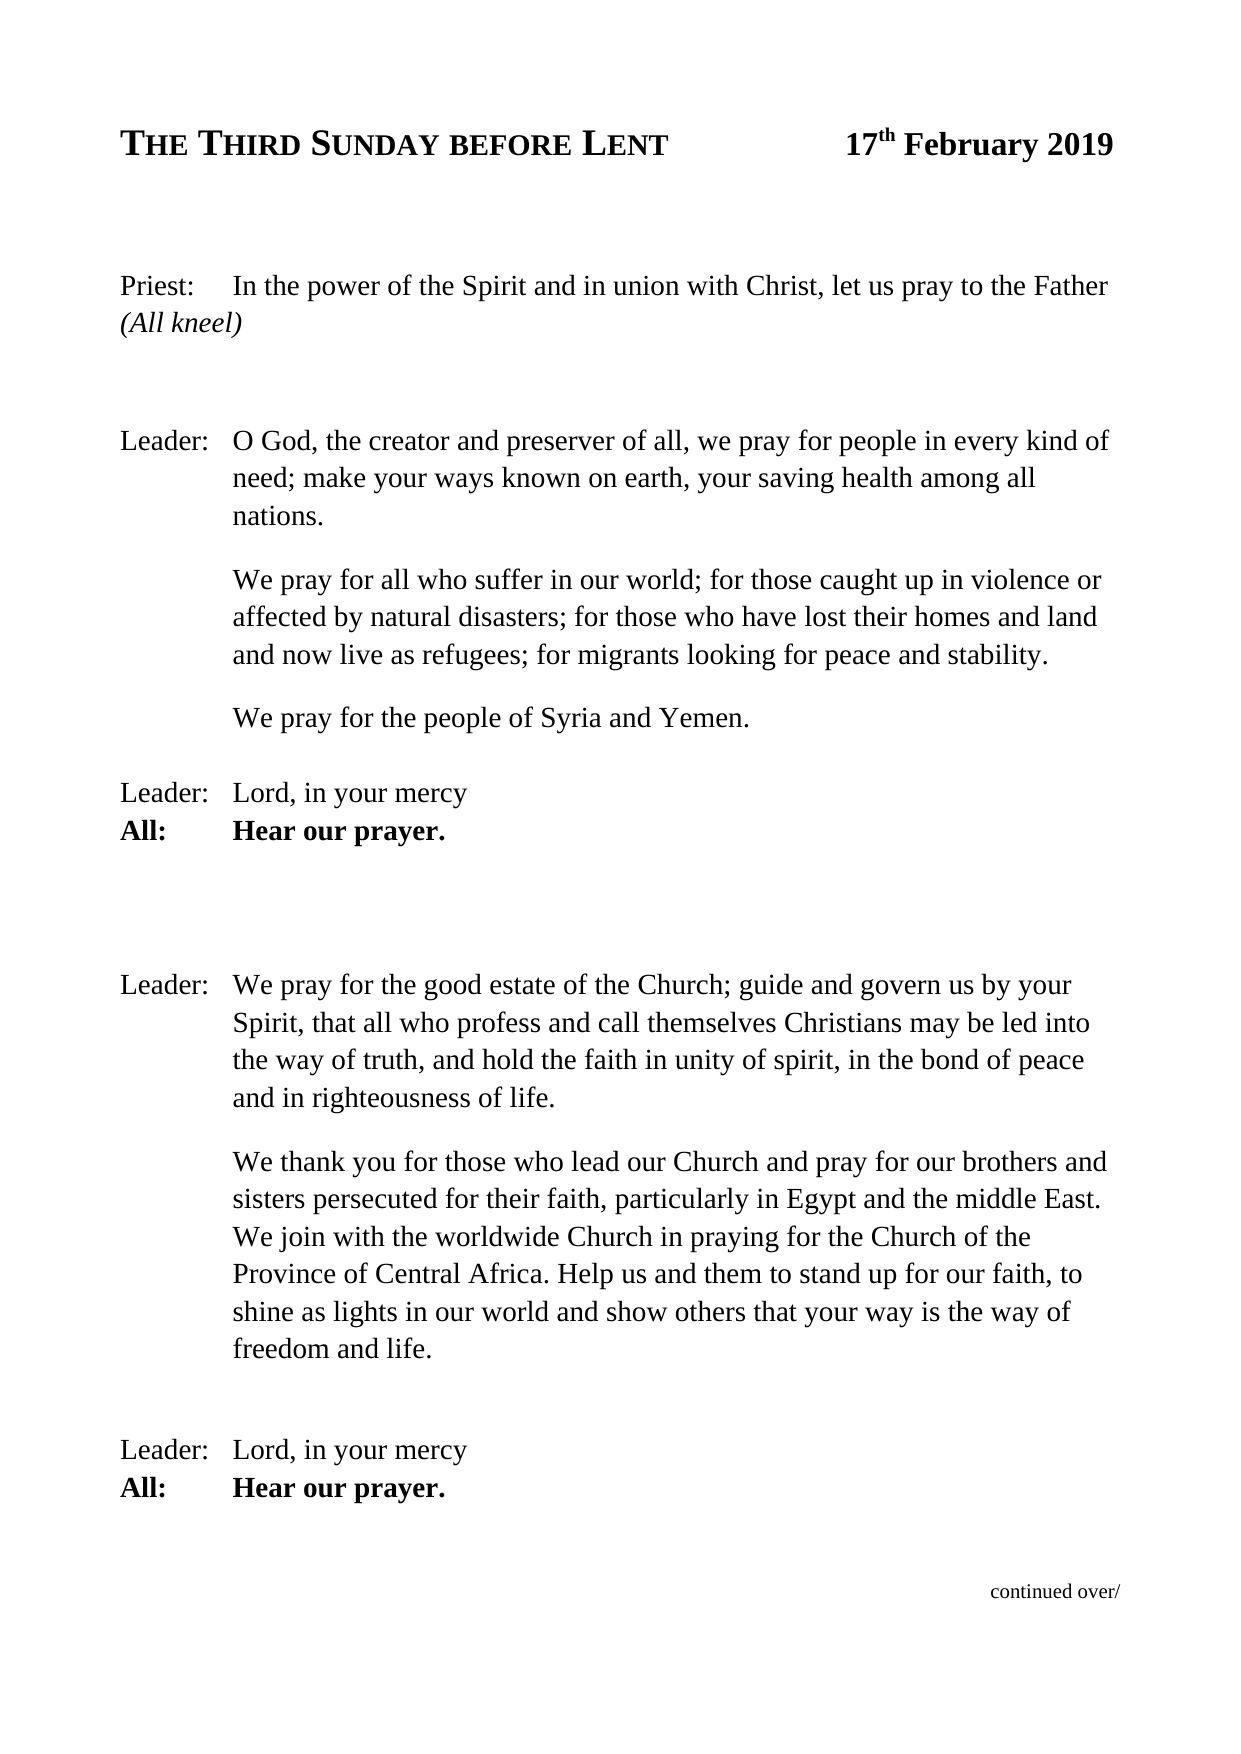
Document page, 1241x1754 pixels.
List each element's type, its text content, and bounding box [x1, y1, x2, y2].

text We pray for all who suffer in our world; for those caught up in violence or affected by natural disasters; for those who have lost their homes and land and now live as refugees; for migrants looking for peace and stability. [120, 558, 1120, 670]
text We pray for the people of Syria and Yemen. [120, 697, 1120, 734]
text Leader: O God, the creator and preserver of all, we pray for people in every kind of need; make your ways known on earth, your saving health among all nations. [120, 419, 1120, 531]
text All: Hear our prayer. [120, 809, 1119, 847]
text Leader: Lord, in your mercy [120, 1428, 1119, 1466]
text Leader: We pray for the good estate of the Church; guide and govern us by your Spirit, that all who profess and call themselves Christians may be led into the way of truth, and hold the faith in unity of spirit, in the bond of peace and in righteousness of life. [120, 963, 1120, 1113]
text continued over/ [120, 1578, 1120, 1603]
text The Third Sunday before Lent 17th February 2019 [120, 120, 1120, 163]
text Leader: Lord, in your mercy [120, 772, 1119, 809]
text All: Hear our prayer. [120, 1466, 1119, 1503]
text Priest: In the power of the Spirit and in union with Christ, let us pray to the Father [120, 264, 1120, 301]
text (All kneel) [120, 301, 1120, 339]
text We thank you for those who lead our Church and pray for our brothers and sisters persecuted for their faith, particularly in Egypt and the middle East. We join with the worldwide Church in praying for the Church of the Province of Central Africa. Help us and them to stand up for our faith, to shine as lights in our world and show others that your way is the way of freedom and life. [120, 1140, 1120, 1365]
